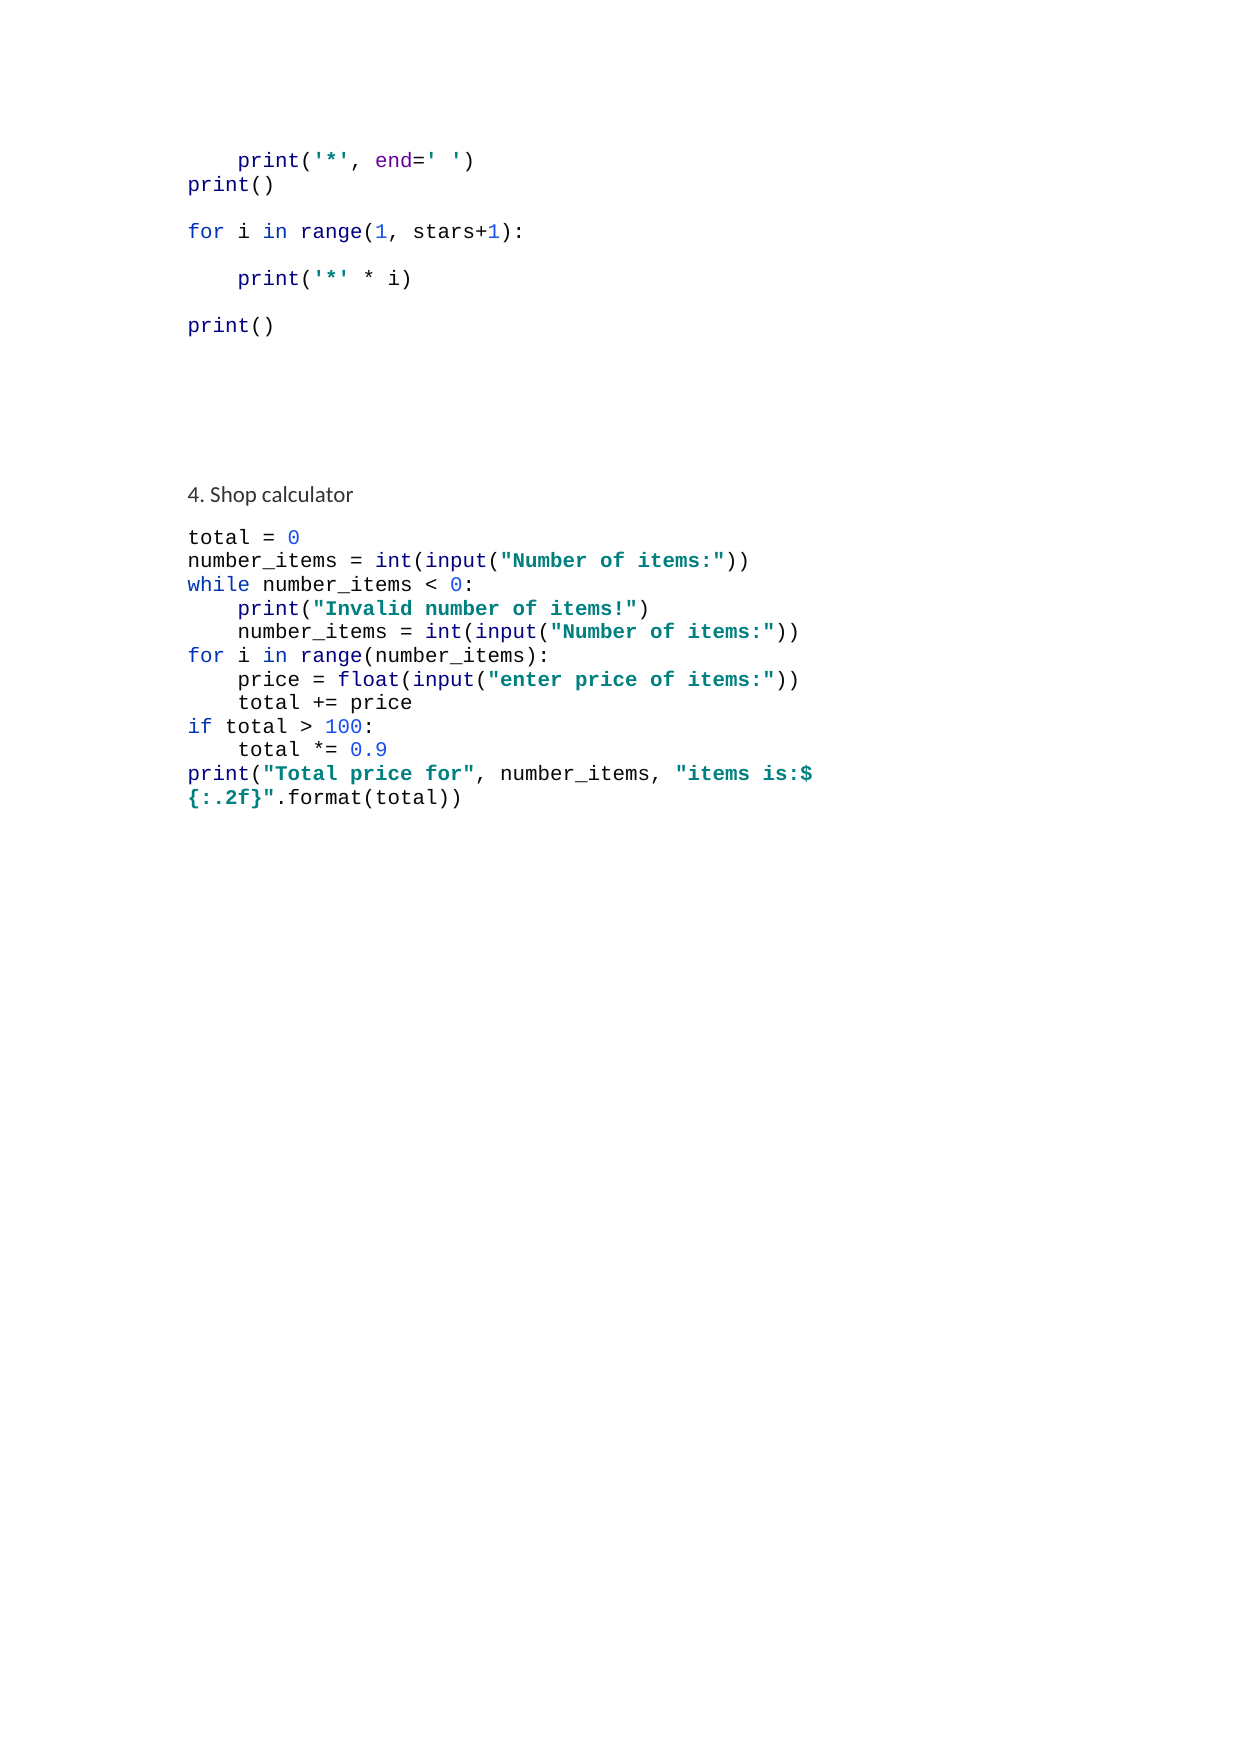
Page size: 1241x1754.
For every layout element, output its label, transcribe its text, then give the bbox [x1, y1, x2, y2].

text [187, 150, 1053, 339]
text total = 0 number_items = int(input("Number of items:")) while number_items < 0: print("Invalid number of items!") number_items = int(input("Number of items:")) for i in range(number_items): price = float(input("enter price of items:")) total += price if total > 100: total *= 0.9 print("Total price for", number_items, "items is:${:.2f}".format(total)) [187, 527, 1053, 810]
text 4. Shop calculator [187, 480, 1053, 508]
